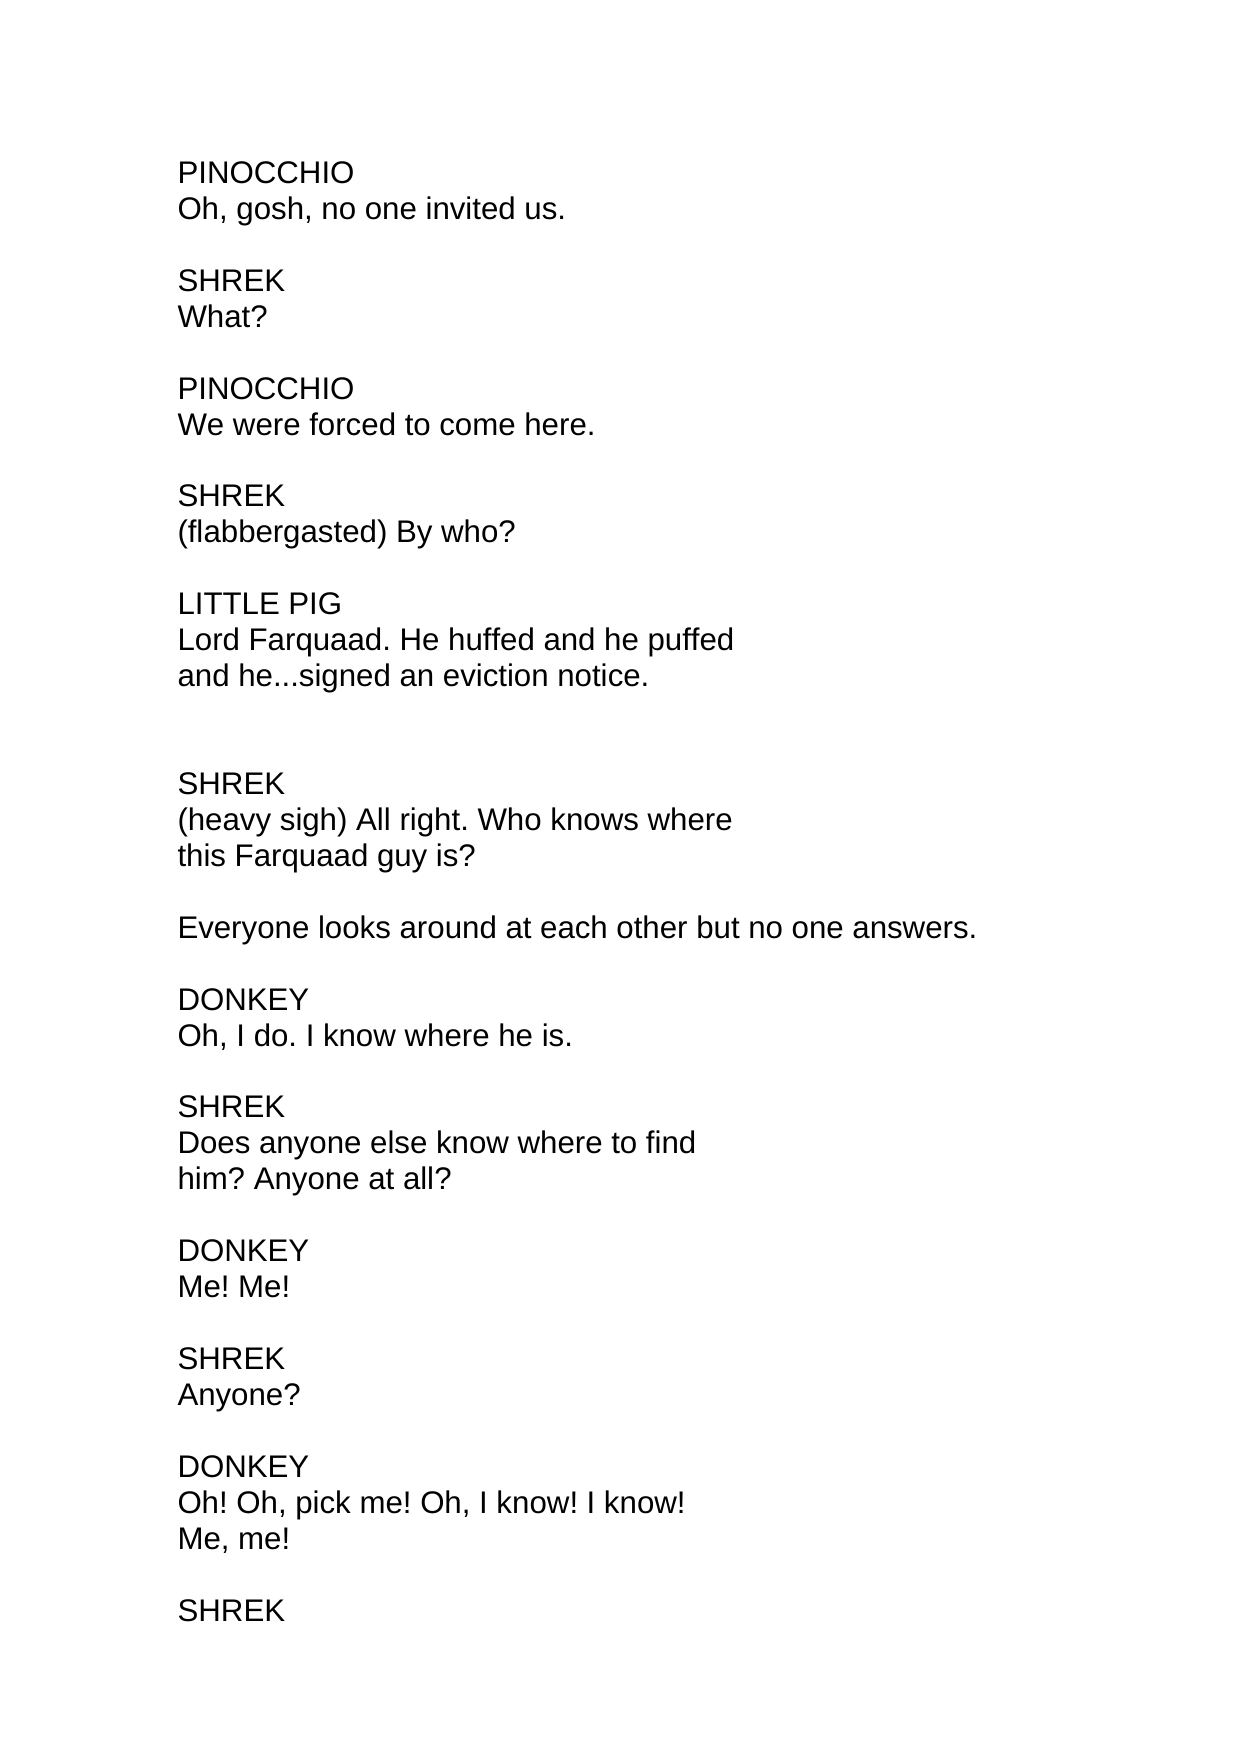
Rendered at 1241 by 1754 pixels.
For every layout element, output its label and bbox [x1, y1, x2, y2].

text [177, 118, 1152, 1627]
